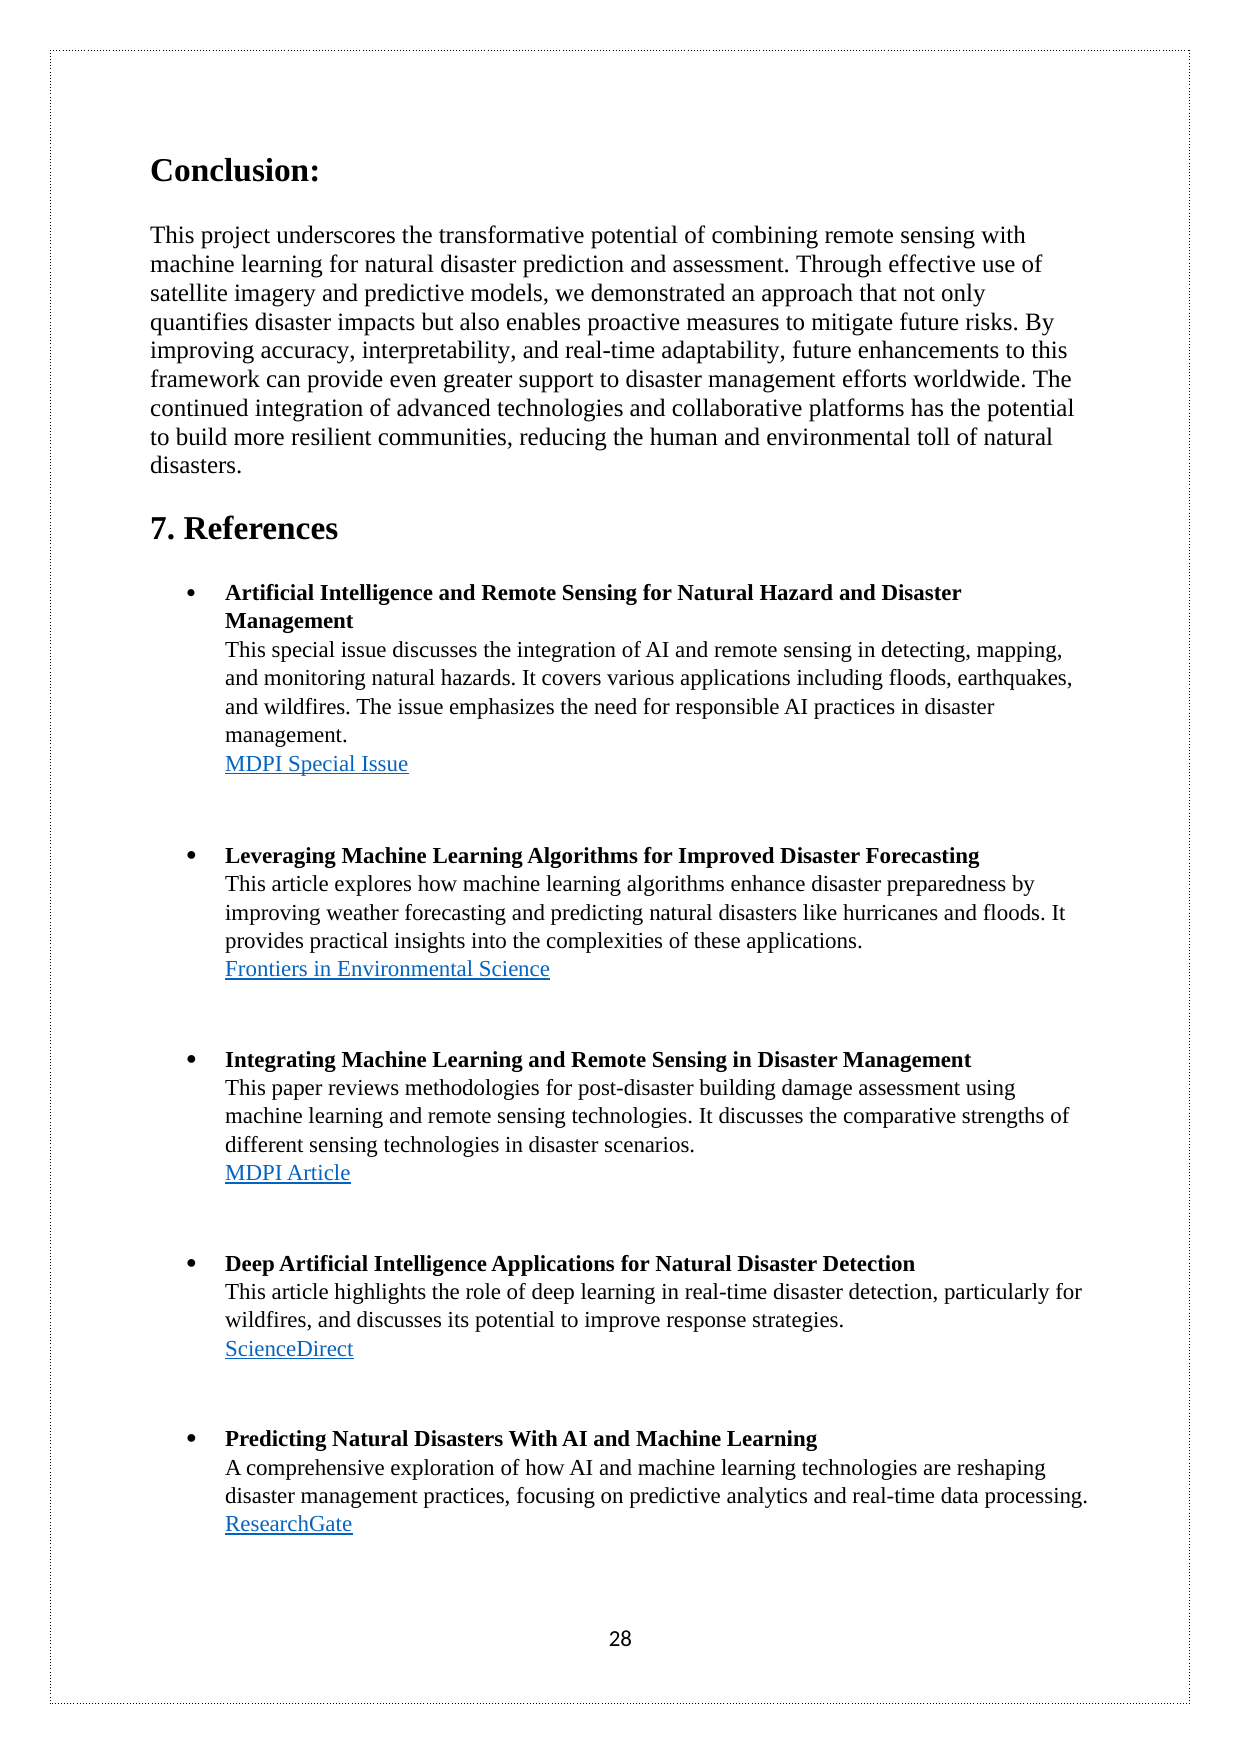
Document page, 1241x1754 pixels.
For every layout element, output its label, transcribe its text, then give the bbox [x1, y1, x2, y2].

subtitle 7. References [150, 508, 1090, 547]
subtitle Conclusion: [150, 150, 1090, 188]
list Integrating Machine Learning and Remote Sensing in Disaster Management This paper reviews methodologies for post-disaster building damage assessment using machine learning and remote sensing technologies. It discusses the comparative strengths of different sensing technologies in disaster scenarios. MDPI Article [187, 1046, 1090, 1186]
list Deep Artificial Intelligence Applications for Natural Disaster Detection This article highlights the role of deep learning in real-time disaster detection, particularly for wildfires, and discusses its potential to improve response strategies. ScienceDirect [187, 1250, 1090, 1361]
list Leveraging Machine Learning Algorithms for Improved Disaster Forecasting This article explores how machine learning algorithms enhance disaster preparedness by improving weather forecasting and predicting natural disasters like hurricanes and floods. It provides practical insights into the complexities of these applications. Frontiers in Environmental Science [187, 842, 1090, 982]
list Artificial Intelligence and Remote Sensing for Natural Hazard and Disaster Management This special issue discusses the integration of AI and remote sensing in detecting, mapping, and monitoring natural hazards. It covers various applications including floods, earthquakes, and wildfires. The issue emphasizes the need for responsible AI practices in disaster management. MDPI Special Issue [187, 579, 1090, 776]
text This project underscores the transformative potential of combining remote sensing with machine learning for natural disaster prediction and assessment. Through effective use of satellite imagery and predictive models, we demonstrated an approach that not only quantifies disaster impacts but also enables proactive measures to mitigate future risks. By improving accuracy, interpretability, and real-time adaptability, future enhancements to this framework can provide even greater support to disaster management efforts worldwide. The continued integration of advanced technologies and collaborative platforms has the potential to build more resilient communities, reducing the human and environmental toll of natural disasters. [150, 221, 1090, 479]
list Predicting Natural Disasters With AI and Machine Learning A comprehensive exploration of how AI and machine learning technologies are reshaping disaster management practices, focusing on predictive analytics and real-time data processing. ResearchGate [187, 1425, 1090, 1537]
